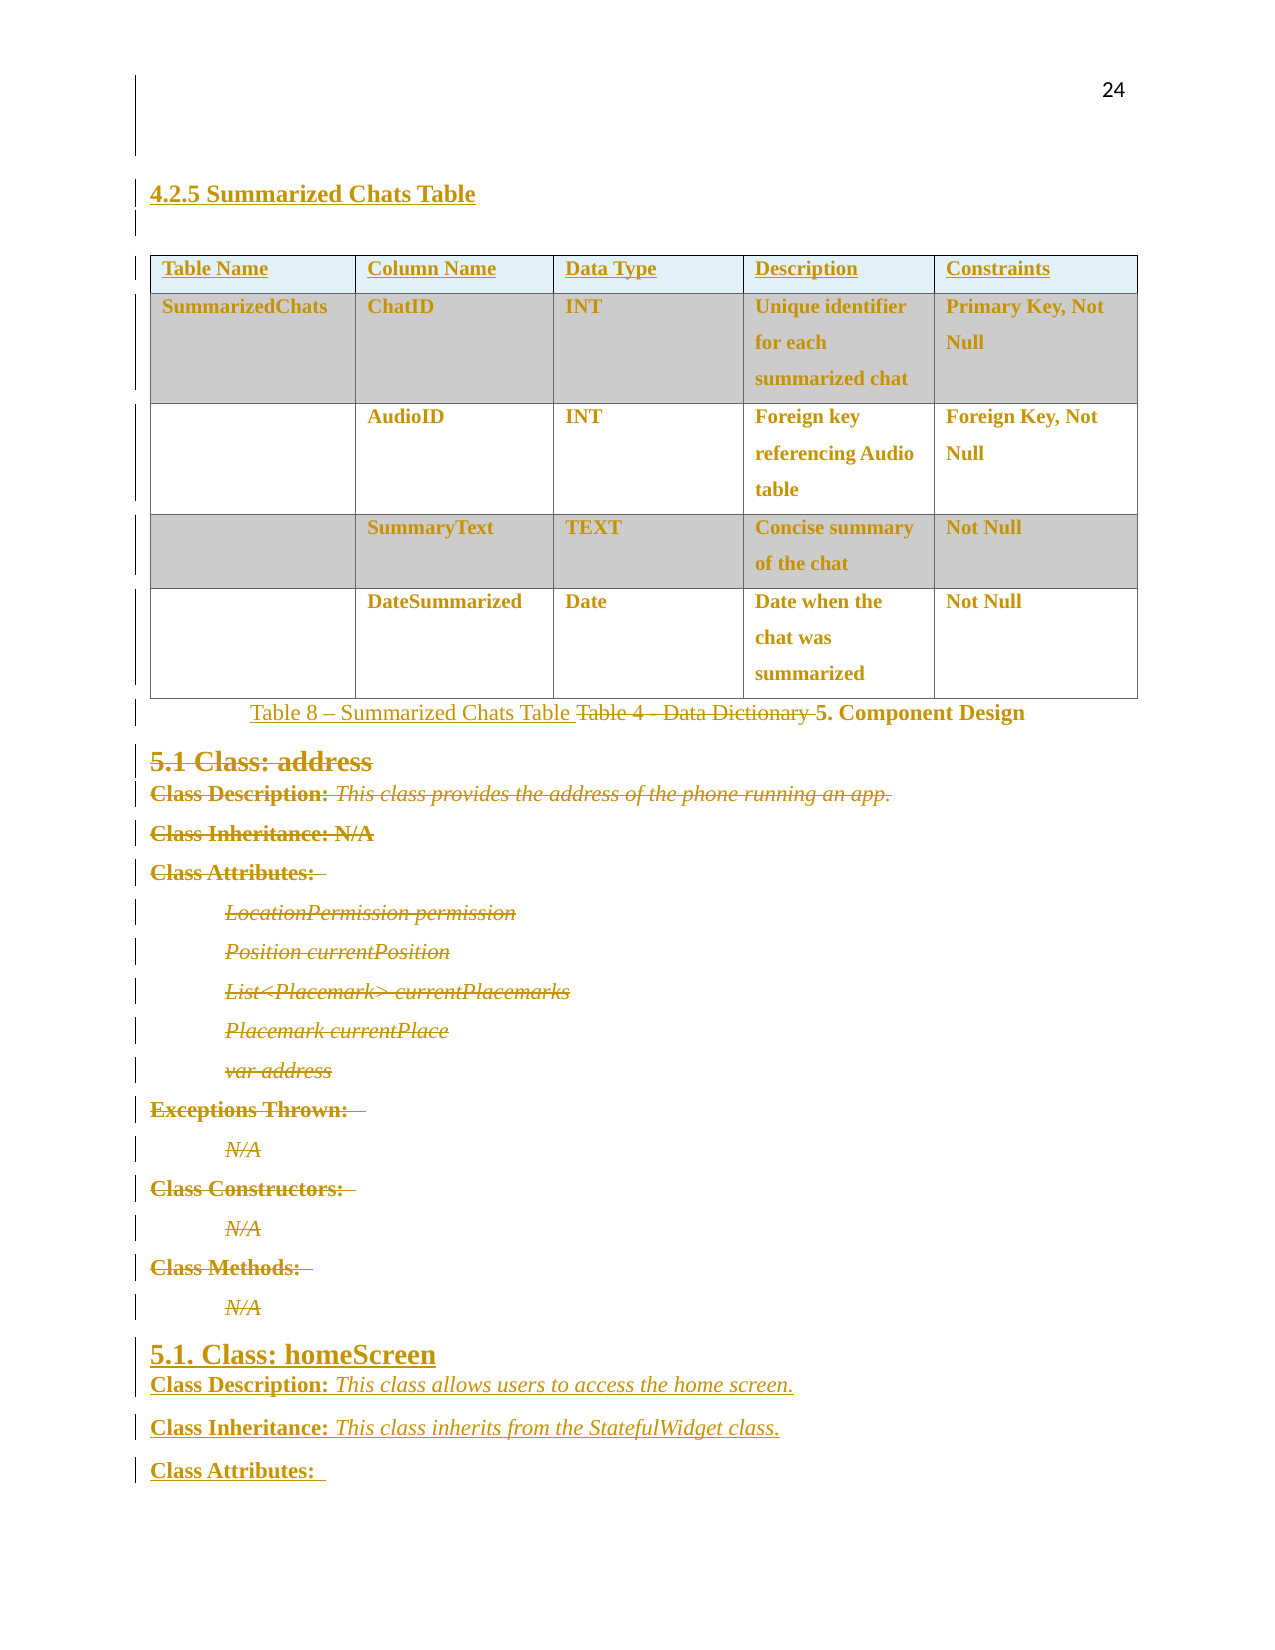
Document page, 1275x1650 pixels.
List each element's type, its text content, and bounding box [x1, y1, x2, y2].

text 5. Component Design [150, 699, 1125, 726]
table_cell INT [554, 294, 743, 403]
table_cell Foreign key referencing Audio table [744, 404, 934, 514]
table_cell [151, 404, 355, 514]
table_cell Not Null [935, 515, 1137, 588]
table_cell SummaryText [356, 515, 553, 588]
table_cell Date [554, 589, 743, 698]
table_cell Concise summary of the chat [744, 515, 934, 588]
table_cell SummarizedChats [151, 294, 355, 403]
table_cell AudioID [356, 404, 553, 514]
table_cell DateSummarized [356, 589, 553, 698]
table_cell INT [554, 404, 743, 514]
table_cell Foreign Key, Not Null [935, 404, 1137, 514]
table_cell Date when the chat was summarized [744, 589, 934, 698]
table_cell Primary Key, Not Null [935, 294, 1137, 403]
table_cell [151, 515, 355, 588]
table_cell ChatID [356, 294, 553, 403]
table_cell TEXT [554, 515, 743, 588]
table_cell [151, 589, 355, 698]
table_cell Not Null [935, 589, 1137, 698]
table_cell Unique identifier for each summarized chat [744, 294, 934, 403]
